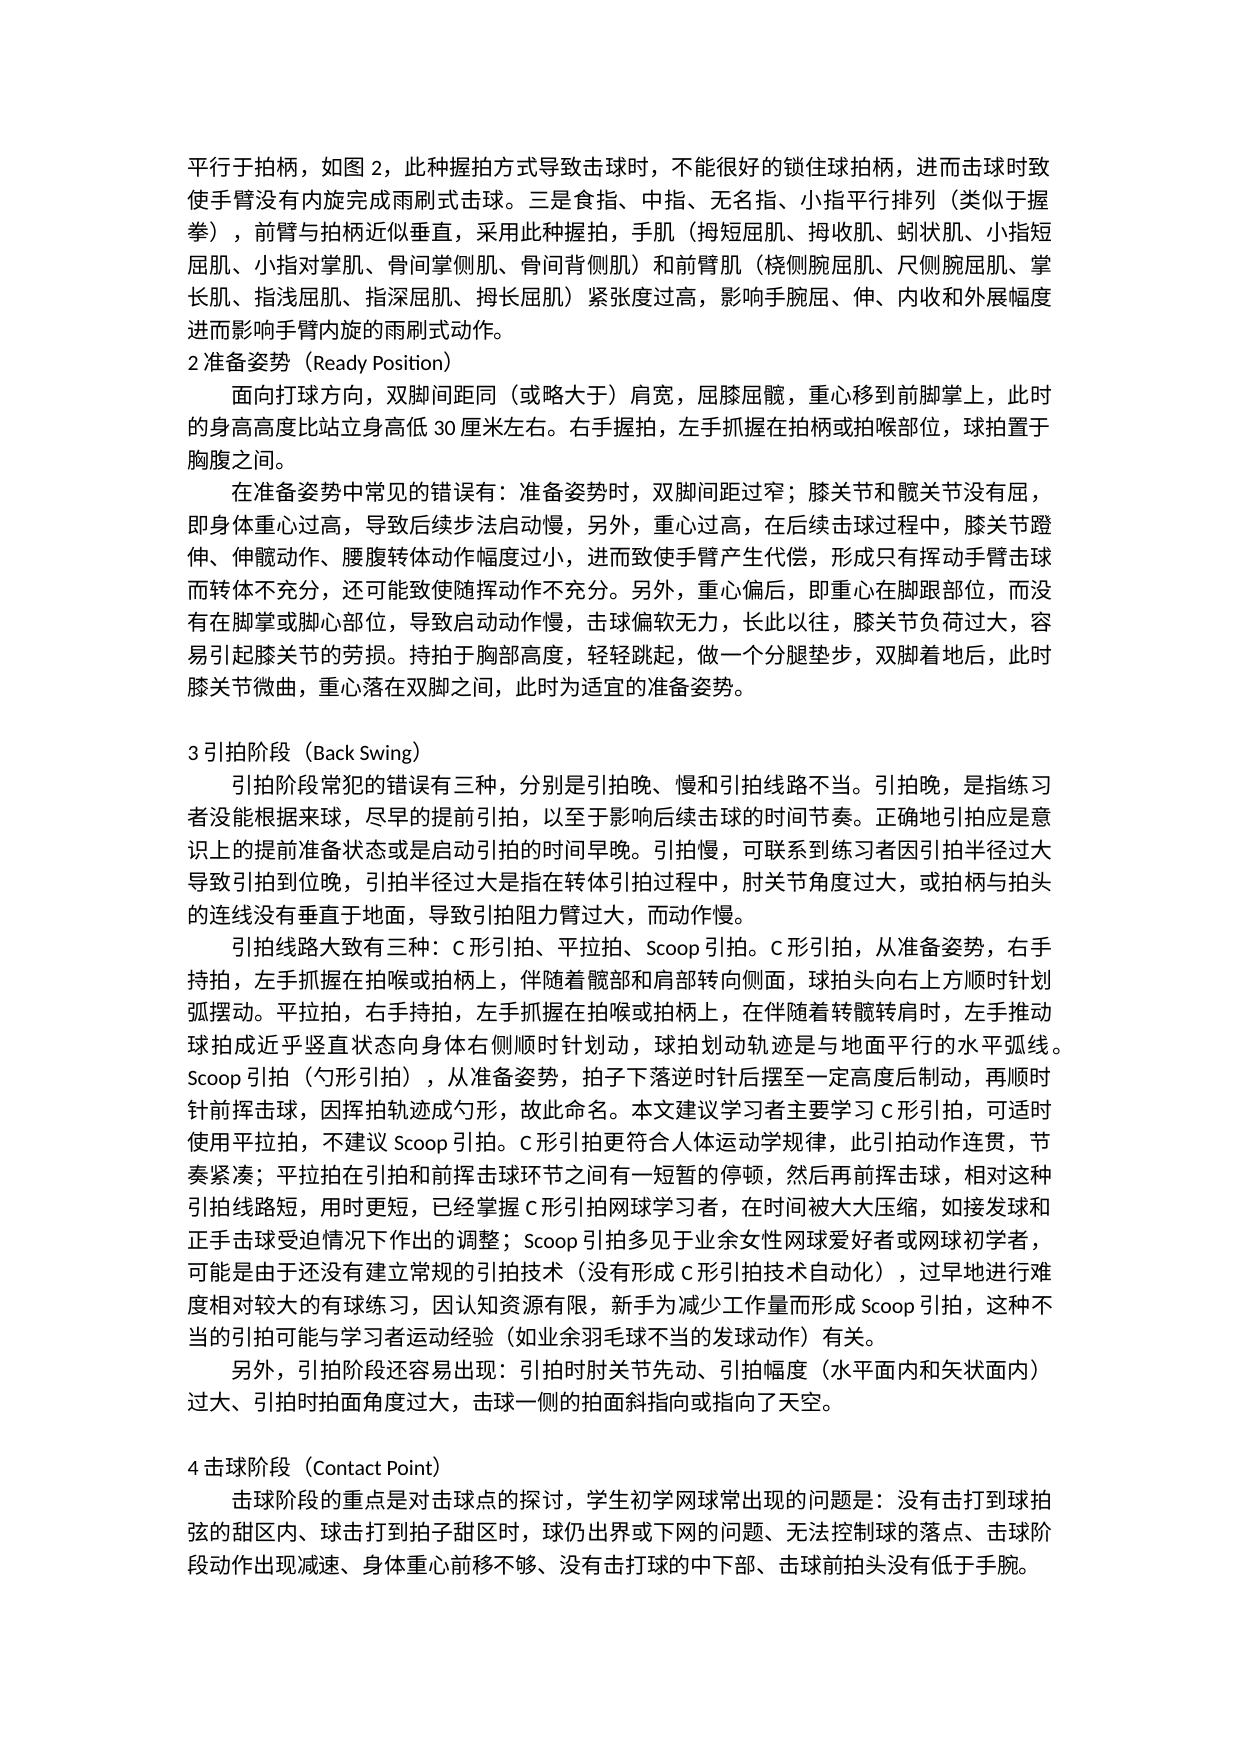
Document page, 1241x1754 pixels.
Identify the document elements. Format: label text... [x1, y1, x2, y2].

text 另外，引拍阶段还容易出现：引拍时肘关节先动、引拍幅度（水平面内和矢状面内）过大、引拍时拍面角度过大，击球一侧的拍面斜指向或指向了天空。 [187, 1352, 1053, 1417]
text 4 击球阶段（Contact Point） [187, 1450, 1053, 1482]
text 3 引拍阶段（Back Swing） [187, 735, 1053, 767]
text 引拍阶段常犯的错误有三种，分别是引拍晚、慢和引拍线路不当。引拍晚，是指练习者没能根据来球，尽早的提前引拍，以至于影响后续击球的时间节奏。正确地引拍应是意识上的提前准备状态或是启动引拍的时间早晚。引拍慢，可联系到练习者因引拍半径过大，导致引拍到位晚，引拍半径过大是指在转体引拍过程中，肘关节角度过大，或拍柄与拍头的连线没有垂直于地面，导致引拍阻力臂过大，而动作慢。 [187, 767, 1053, 930]
text 引拍线路大致有三种：C形引拍、平拉拍、Scoop引拍。C形引拍，从准备姿势，右手持拍，左手抓握在拍喉或拍柄上，伴随着髋部和肩部转向侧面，球拍头向右上方顺时针划弧摆动。平拉拍，右手持拍，左手抓握在拍喉或拍柄上，在伴随着转髋转肩时，左手推动球拍成近乎竖直状态向身体右侧顺时针划动，球拍划动轨迹是与地面平行的水平弧线。Scoop引拍（勺形引拍），从准备姿势，拍子下落逆时针后摆至一定高度后制动，再顺时针前挥击球，因挥拍轨迹成勺形，故此命名。本文建议学习者主要学习C形引拍，可适时使用平拉拍，不建议Scoop引拍。C形引拍更符合人体运动学规律，此引拍动作连贯，节奏紧凑；平拉拍在引拍和前挥击球环节之间有一短暂的停顿，然后再前挥击球，相对这种引拍线路短，用时更短，已经掌握C形引拍网球学习者，在时间被大大压缩，如接发球和正手击球受迫情况下作出的调整；Scoop引拍多见于业余女性网球爱好者或网球初学者，可能是由于还没有建立常规的引拍技术（没有形成C形引拍技术自动化），过早地进行难度相对较大的有球练习，因认知资源有限，新手为减少工作量而形成Scoop引拍，这种不当的引拍可能与学习者运动经验（如业余羽毛球不当的发球动作）有关。 [187, 930, 1053, 1352]
text 在准备姿势中常见的错误有：准备姿势时，双脚间距过窄；膝关节和髋关节没有屈，即身体重心过高，导致后续步法启动慢，另外，重心过高，在后续击球过程中，膝关节蹬伸、伸髋动作、腰腹转体动作幅度过小，进而致使手臂产生代偿，形成只有挥动手臂击球，而转体不充分，还可能致使随挥动作不充分。另外，重心偏后，即重心在脚跟部位，而没有在脚掌或脚心部位，导致启动动作慢，击球偏软无力，长此以往，膝关节负荷过大，容易引起膝关节的劳损。持拍于胸部高度，轻轻跳起，做一个分腿垫步，双脚着地后，此时膝关节微曲，重心落在双脚之间，此时为适宜的准备姿势。 [187, 475, 1053, 702]
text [187, 150, 1053, 345]
text 击球阶段的重点是对击球点的探讨，学生初学网球常出现的问题是：没有击打到球拍弦的甜区内、球击打到拍子甜区时，球仍出界或下网的问题、无法控制球的落点、击球阶段动作出现减速、身体重心前移不够、没有击打球的中下部、击球前拍头没有低于手腕。 [187, 1482, 1053, 1580]
text 面向打球方向，双脚间距同（或略大于）肩宽，屈膝屈髋，重心移到前脚掌上，此时的身高高度比站立身高低30厘米左右。右手握拍，左手抓握在拍柄或拍喉部位，球拍置于胸腹之间。 [187, 377, 1053, 475]
text 2 准备姿势（Ready Position） [187, 345, 1053, 377]
